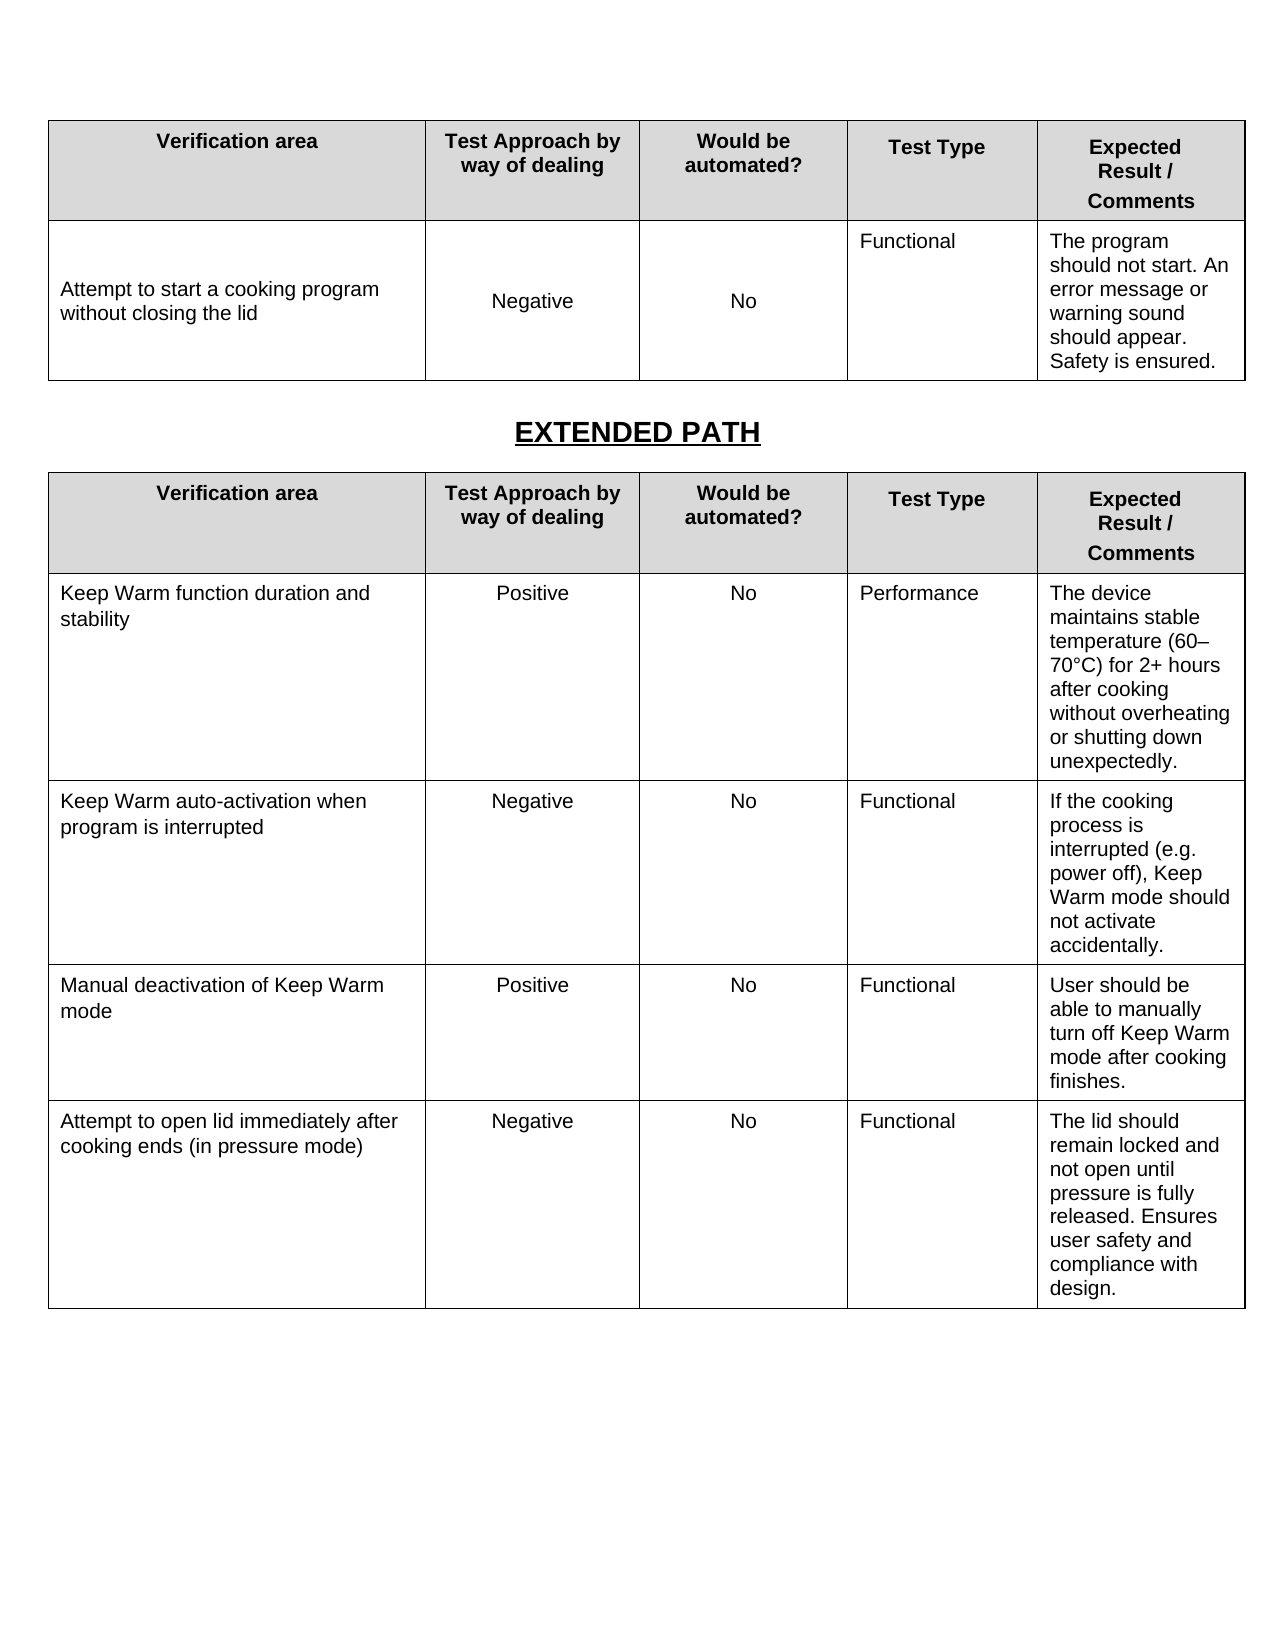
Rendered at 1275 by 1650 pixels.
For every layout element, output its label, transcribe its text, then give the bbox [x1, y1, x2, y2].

table_cell Functional [848, 1101, 1037, 1308]
table_cell Positive [426, 574, 639, 780]
table_cell Negative [426, 781, 639, 964]
table_cell Functional [848, 965, 1037, 1100]
table_cell Functional [848, 221, 1037, 380]
table_header Test Type [848, 473, 1037, 573]
table_cell Negative [426, 221, 639, 380]
table_cell The program should not start. An error message or warning sound should appear. Safety is ensured. [1038, 221, 1244, 380]
table_header Expected Result / Comments [1038, 121, 1244, 220]
table_cell No [640, 1101, 847, 1308]
table_header Test Approach by way of dealing [426, 473, 639, 573]
table_cell No [640, 781, 847, 964]
table_cell User should be able to manually turn off Keep Warm mode after cooking finishes. [1038, 965, 1244, 1100]
table_cell No [640, 221, 847, 380]
table_cell The lid should remain locked and not open until pressure is fully released. Ensures user safety and compliance with design. [1038, 1101, 1244, 1308]
table_header Would be automated? [640, 121, 847, 220]
table_cell Attempt to open lid immediately after cooking ends (in pressure mode) [49, 1101, 425, 1308]
table_header Test Type [848, 121, 1037, 220]
table_cell Performance [848, 574, 1037, 780]
table_cell The device maintains stable temperature (60–70°C) for 2+ hours after cooking without overheating or shutting down unexpectedly. [1038, 574, 1244, 780]
table_cell Keep Warm auto-activation when program is interrupted [49, 781, 425, 964]
table_header Verification area [49, 473, 425, 573]
table_header Expected Result / Comments [1038, 473, 1244, 573]
text EXTENDED PATH [120, 415, 1155, 472]
table_cell If the cooking process is interrupted (e.g. power off), Keep Warm mode should not activate accidentally. [1038, 781, 1244, 964]
table_cell Manual deactivation of Keep Warm mode [49, 965, 425, 1100]
table_cell Attempt to start a cooking program without closing the lid [49, 221, 425, 380]
table_cell Keep Warm function duration and stability [49, 574, 425, 780]
table_header Would be automated? [640, 473, 847, 573]
table_cell Negative [426, 1101, 639, 1308]
table_header Verification area [49, 121, 425, 220]
table_cell Functional [848, 781, 1037, 964]
table_cell No [640, 965, 847, 1100]
table_cell No [640, 574, 847, 780]
table_cell Positive [426, 965, 639, 1100]
table_header Test Approach by way of dealing [426, 121, 639, 220]
